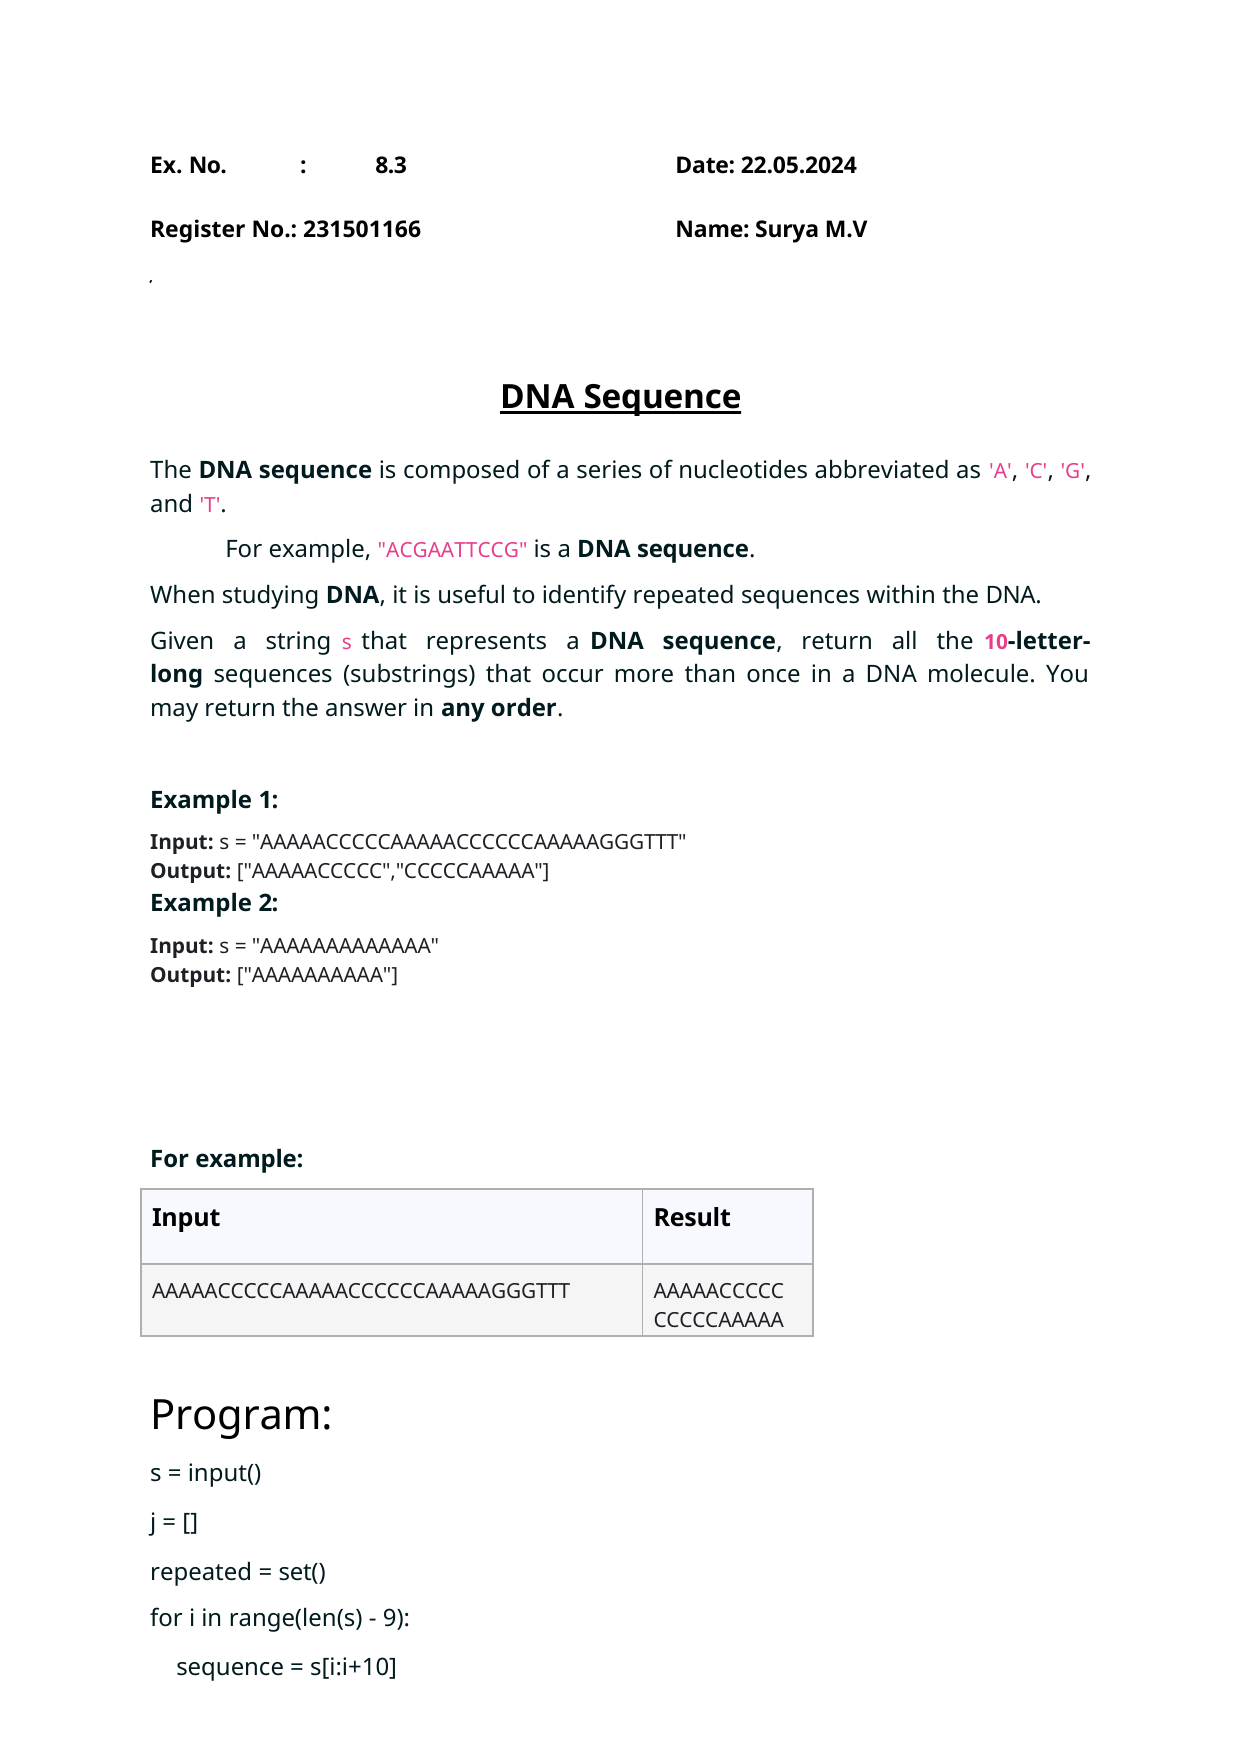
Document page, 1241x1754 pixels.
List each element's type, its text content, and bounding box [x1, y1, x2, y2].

text Example 2: [150, 886, 1173, 919]
text For example, "ACGAATTCCG" is a DNA sequence. [225, 532, 1173, 565]
text Input: s = "AAAAAAAAAAAAA" [150, 931, 1173, 959]
text Output: ["AAAAACCCCC","CCCCCAAAAA"] [150, 856, 1173, 884]
table_cell AAAAACCCCC CCCCCAAAAA [643, 1265, 812, 1335]
subtitle Program: [150, 1385, 1173, 1441]
text repeated = set() [150, 1554, 1173, 1587]
text Register No.: 231501166 Name: Surya M.V [150, 213, 1173, 245]
text Output: ["AAAAAAAAAA"] [150, 960, 1173, 988]
text Input: s = "AAAAACCCCCAAAAACCCCCCAAAAAGGGTTT" [150, 827, 1173, 856]
text Example 1: [150, 782, 1173, 815]
text s = input() j = [] [150, 1456, 266, 1538]
text Ex. No. : 8.3 Date: 22.05.2024 [150, 149, 1173, 180]
table_header Input [142, 1190, 642, 1263]
text For example: [150, 1142, 1173, 1174]
text Given a string s that represents a DNA sequence, return all the 10-letter- long sequences (substrings) that occur more than once in a DNA molecule. You may return the answer in any order. [150, 623, 1091, 723]
text When studying DNA, it is useful to identify repeated sequences within the DNA. [150, 578, 1173, 611]
text The DNA sequence is composed of a series of nucleotides abbreviated as 'A', 'C', 'G', and 'T'. [150, 452, 1092, 519]
table_cell AAAAACCCCCAAAAACCCCCCAAAAAGGGTTT [142, 1265, 642, 1335]
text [150, 1601, 411, 1682]
text DNA Sequence [142, 373, 1099, 418]
table_header Result [643, 1190, 812, 1263]
